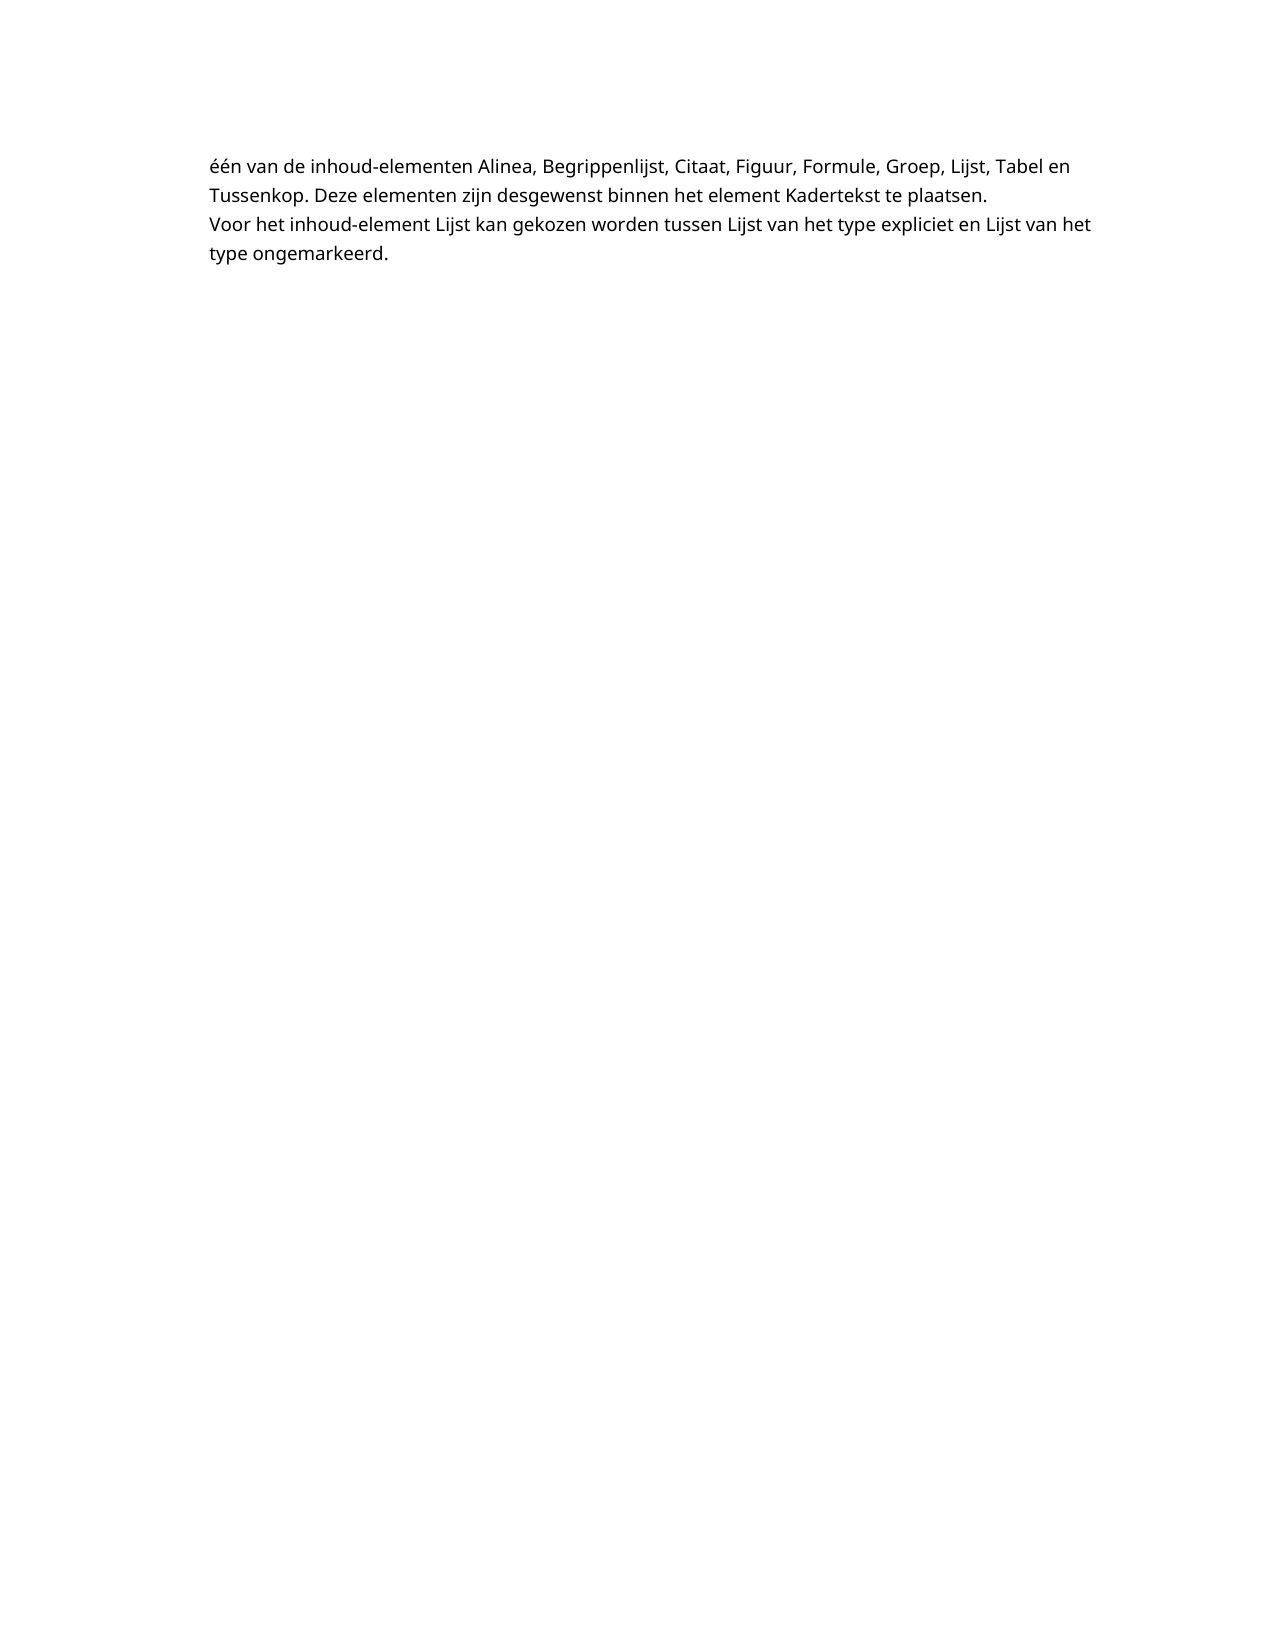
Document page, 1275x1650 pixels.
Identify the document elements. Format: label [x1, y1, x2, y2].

text [179, 150, 1125, 267]
